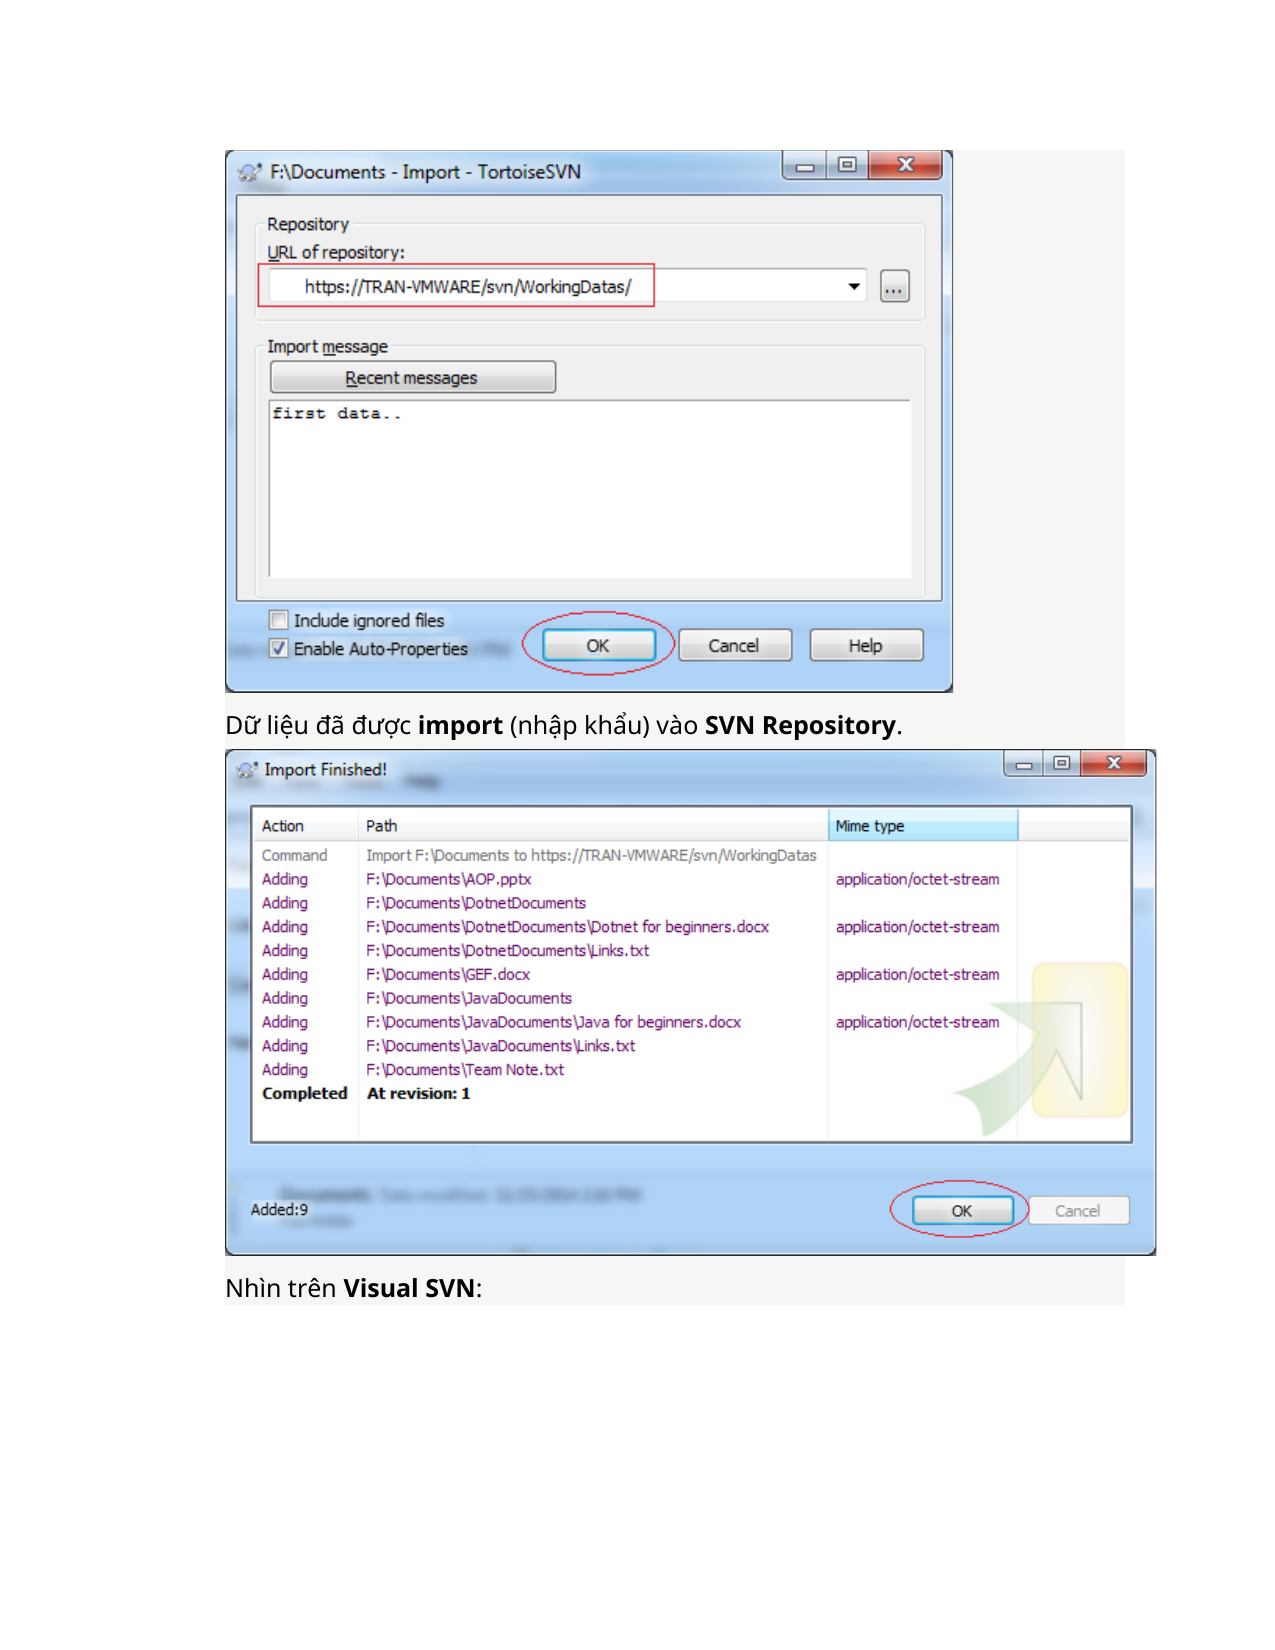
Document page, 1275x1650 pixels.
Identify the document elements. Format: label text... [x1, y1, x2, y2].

text Dữ liệu đã được import (nhập khẩu) vào SVN Repository. [225, 708, 1125, 742]
picture [225, 749, 1157, 1256]
text Nhìn trên Visual SVN: [225, 1271, 1125, 1305]
picture [225, 150, 954, 693]
